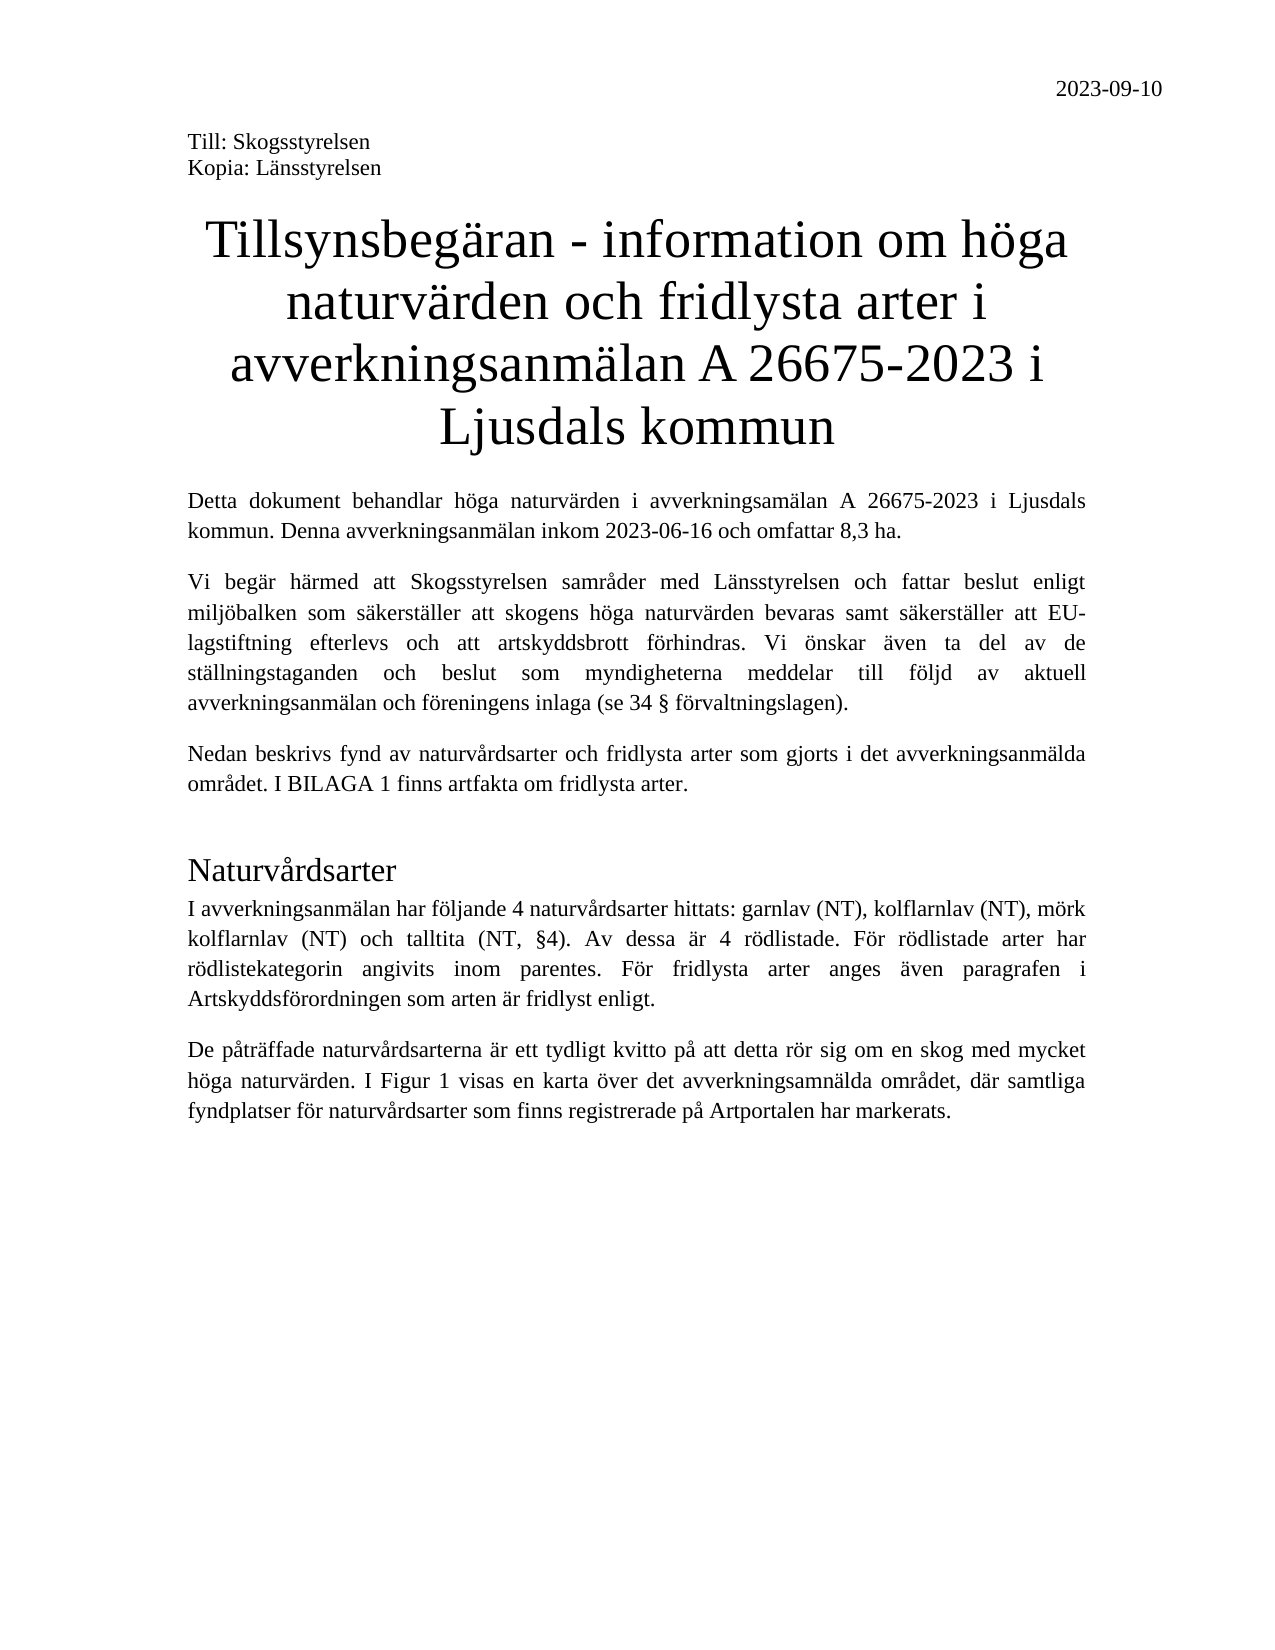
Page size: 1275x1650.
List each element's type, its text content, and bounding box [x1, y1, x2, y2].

text Vi begär härmed att Skogsstyrelsen samråder med Länsstyrelsen och fattar beslut enligt miljöbalken som säkerställer att skogens höga naturvärden bevaras samt säkerställer att EU-lagstiftning efterlevs och att artskyddsbrott förhindras. Vi önskar även ta del av de ställningstaganden och beslut som myndigheterna meddelar till följd av aktuell avverkningsanmälan och föreningens inlaga (se 34 § förvaltningslagen). [187, 568, 1087, 716]
text Detta dokument behandlar höga naturvärden i avverkningsamälan A 26675-2023 i Ljusdals kommun. Denna avverkningsanmälan inkom 2023-06-16 och omfattar 8,3 ha. [187, 487, 1087, 544]
text De påträffade naturvårdsarterna är ett tydligt kvitto på att detta rör sig om en skog med mycket höga naturvärden. I Figur 1 visas en karta över det avverkningsamnälda området, där samtliga fyndplatser för naturvårdsarter som finns registrerade på Artportalen har markerats. [187, 1036, 1087, 1123]
text I avverkningsanmälan har följande 4 naturvårdsarter hittats: garnlav (NT), kolflarnlav (NT), mörk kolflarnlav (NT) och talltita (NT, §4). Av dessa är 4 rödlistade. För rödlistade arter har rödlistekategorin angivits inom parentes. För fridlysta arter anges även paragrafen i Artskyddsförordningen som arten är fridlyst enligt. [187, 895, 1087, 1012]
text Nedan beskrivs fynd av naturvårdsarter och fridlysta arter som gjorts i det avverkningsanmälda området. I BILAGA 1 finns artfakta om fridlysta arter. [187, 740, 1087, 797]
subtitle Naturvårdsarter [187, 851, 1087, 889]
title Tillsynsbegäran - information om höga naturvärden och fridlysta arter i avverkningsanmälan A 26675-2023 i Ljusdals kommun [187, 207, 1087, 456]
